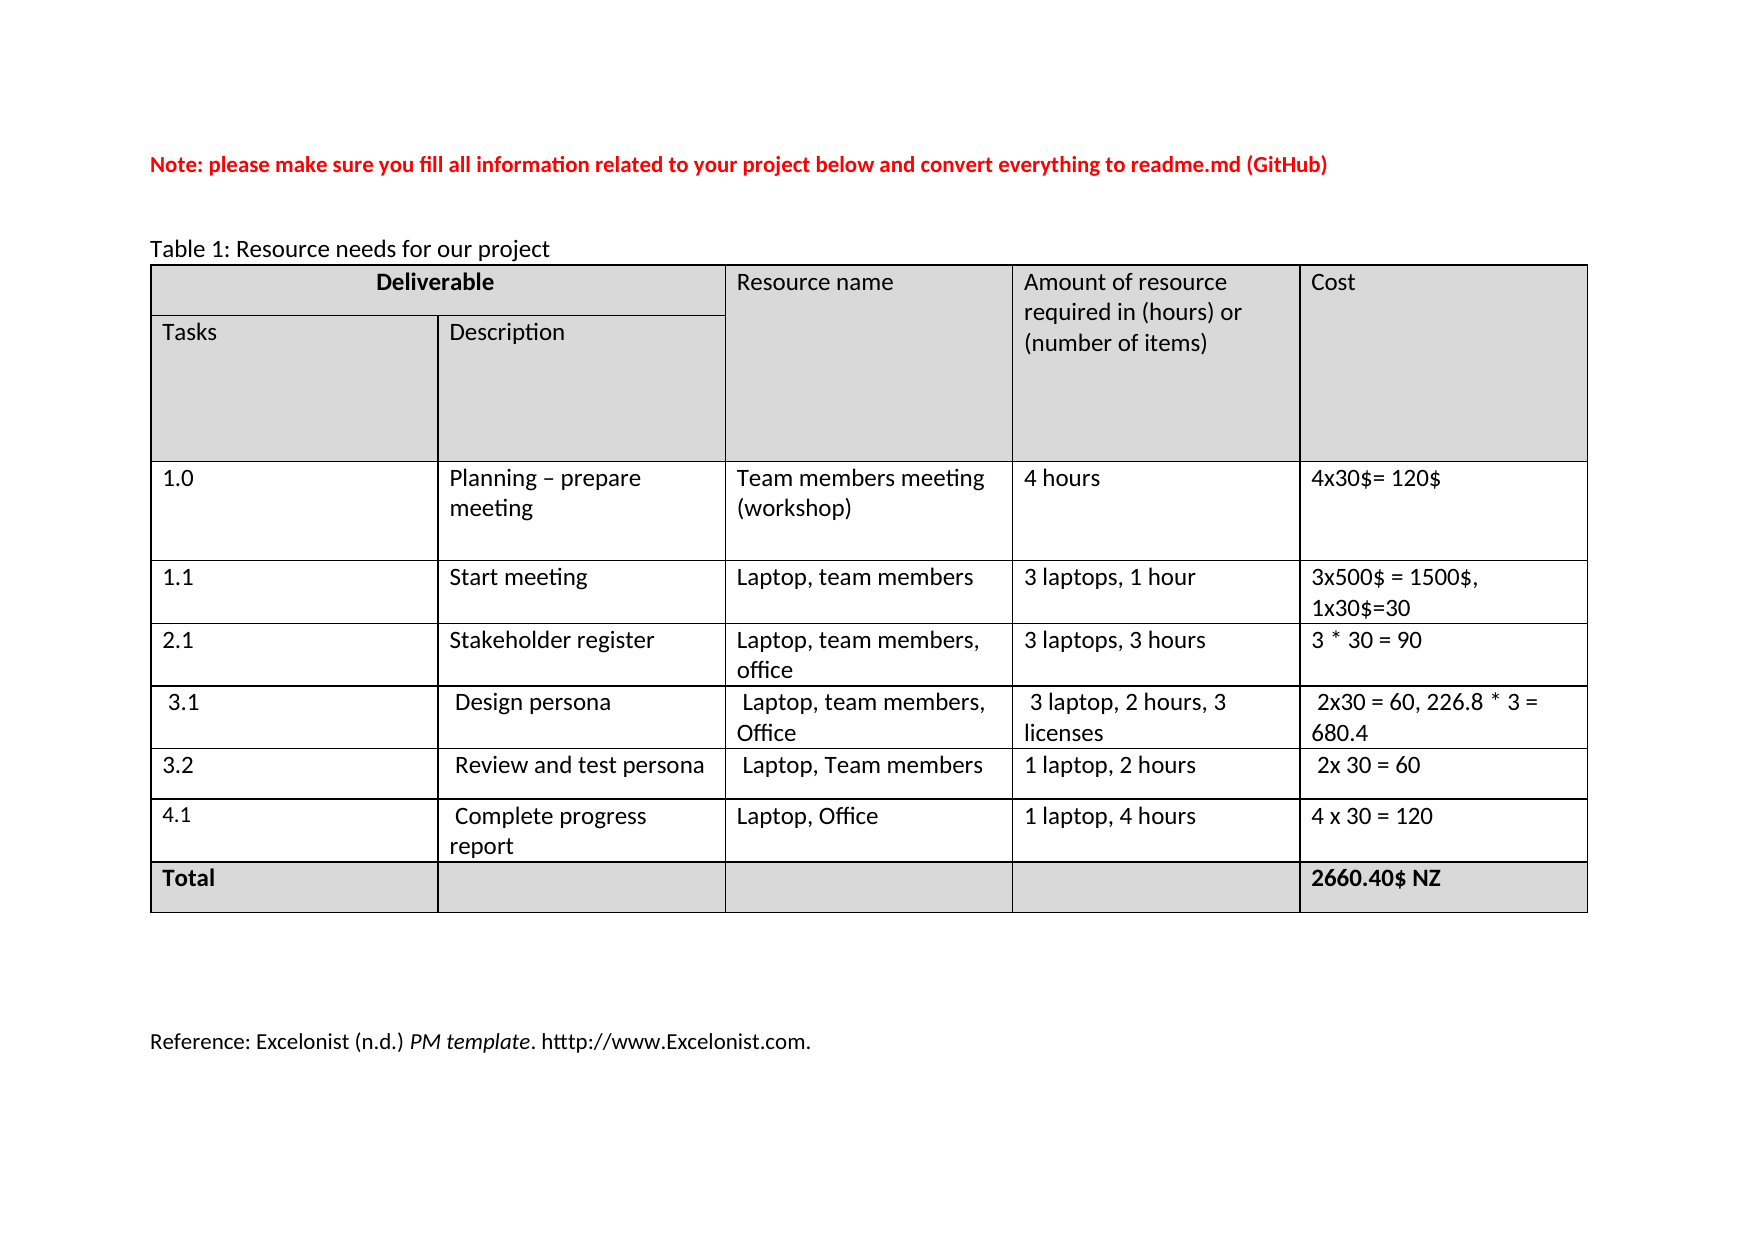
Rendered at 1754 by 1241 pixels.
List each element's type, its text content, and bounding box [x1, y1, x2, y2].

table_cell 3 laptops, 3 hours [1013, 624, 1299, 685]
table_cell Laptop, team members [726, 561, 1012, 622]
table_cell Team members meeting (workshop) [726, 462, 1012, 560]
table_cell Complete progress report [439, 800, 725, 861]
table_cell 4x30$= 120$ [1301, 462, 1587, 560]
table_cell Description [439, 316, 725, 461]
table_cell Laptop, team members, Office [726, 687, 1012, 748]
text Table 1: Resource needs for our project [150, 233, 1604, 264]
table_cell 1.0 [152, 462, 437, 560]
table_header Cost [1301, 266, 1587, 461]
table_cell 1 laptop, 2 hours [1013, 749, 1299, 798]
table_cell [1013, 863, 1299, 912]
table_cell 2.1 [152, 624, 437, 685]
table_cell Design persona [439, 687, 725, 748]
table_cell 3.1 [152, 687, 437, 748]
table_cell Review and test persona [439, 749, 725, 798]
table_cell Stakeholder register [439, 624, 725, 685]
table_cell 2660.40$ NZ [1301, 863, 1587, 912]
table_cell 1.1 [152, 561, 437, 622]
table_cell Planning – prepare meeting [439, 462, 725, 560]
table_header Amount of resource required in (hours) or (number of items) [1013, 266, 1299, 461]
table_cell 3x500$ = 1500$, 1x30$=30 [1301, 561, 1587, 622]
text Reference: Excelonist (n.d.) PM template. htttp://www.Excelonist.com. [150, 1027, 1604, 1055]
table_header Deliverable [152, 266, 725, 315]
table_cell 1 laptop, 4 hours [1013, 800, 1299, 861]
text Note: please make sure you fill all information related to your project below and convert everything to readme.md (GitHub) [150, 150, 1604, 178]
table_cell 3 laptop, 2 hours, 3 licenses [1013, 687, 1299, 748]
table_cell Laptop, Team members [726, 749, 1012, 798]
table_cell [439, 863, 725, 912]
table_cell 2x30 = 60, 226.8 * 3 = 680.4 [1301, 687, 1587, 748]
table_header Resource name [726, 266, 1012, 461]
table_cell 4 hours [1013, 462, 1299, 560]
table_cell 3 laptops, 1 hour [1013, 561, 1299, 622]
table_cell [726, 863, 1012, 912]
table_cell Laptop, team members, office [726, 624, 1012, 685]
table_cell 3 * 30 = 90 [1301, 624, 1587, 685]
table_cell 3.2 [152, 749, 437, 798]
table_cell Tasks [152, 316, 437, 461]
table_cell 4.1 [152, 800, 437, 861]
table_cell Laptop, Office [726, 800, 1012, 861]
table_cell 2x 30 = 60 [1301, 749, 1587, 798]
table_cell Start meeting [439, 561, 725, 622]
table_cell Total [152, 863, 437, 912]
table_cell 4 x 30 = 120 [1301, 800, 1587, 861]
